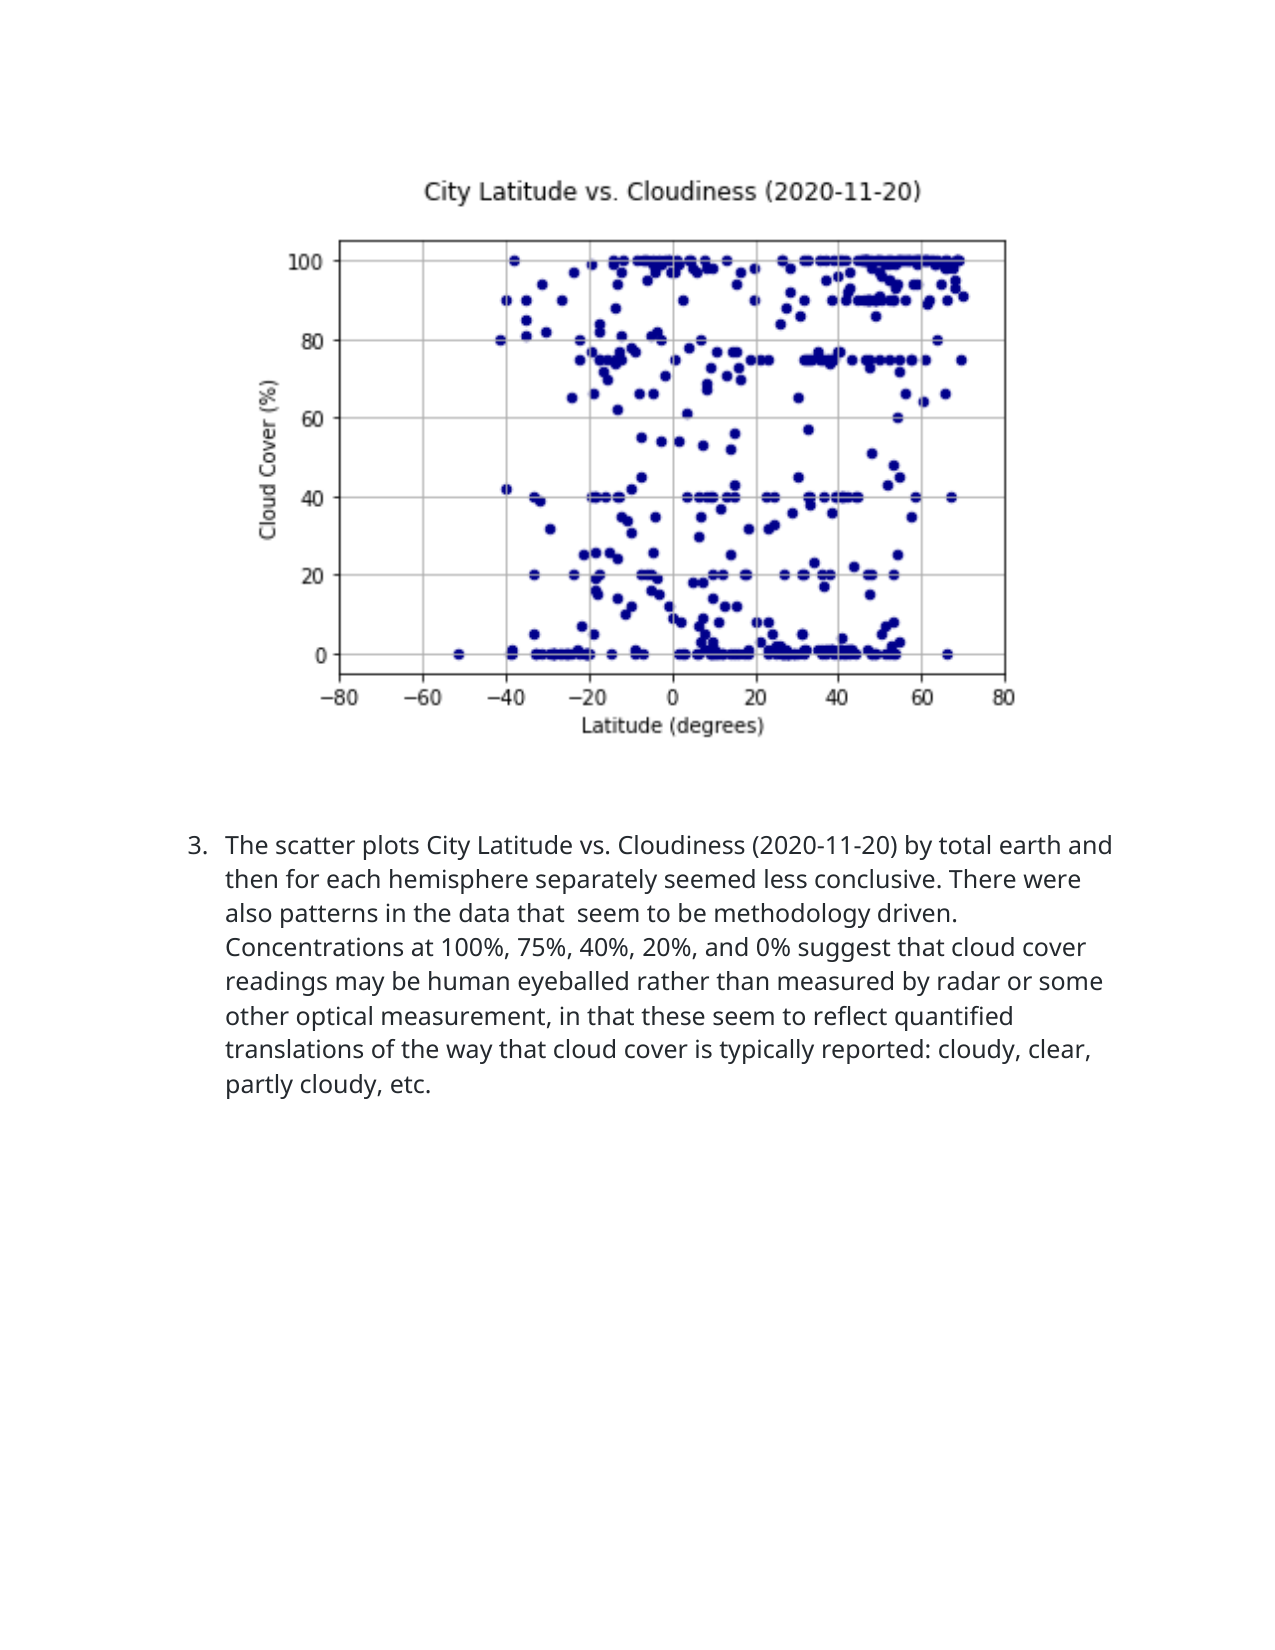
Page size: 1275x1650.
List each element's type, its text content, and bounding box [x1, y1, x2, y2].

picture [228, 155, 1108, 803]
